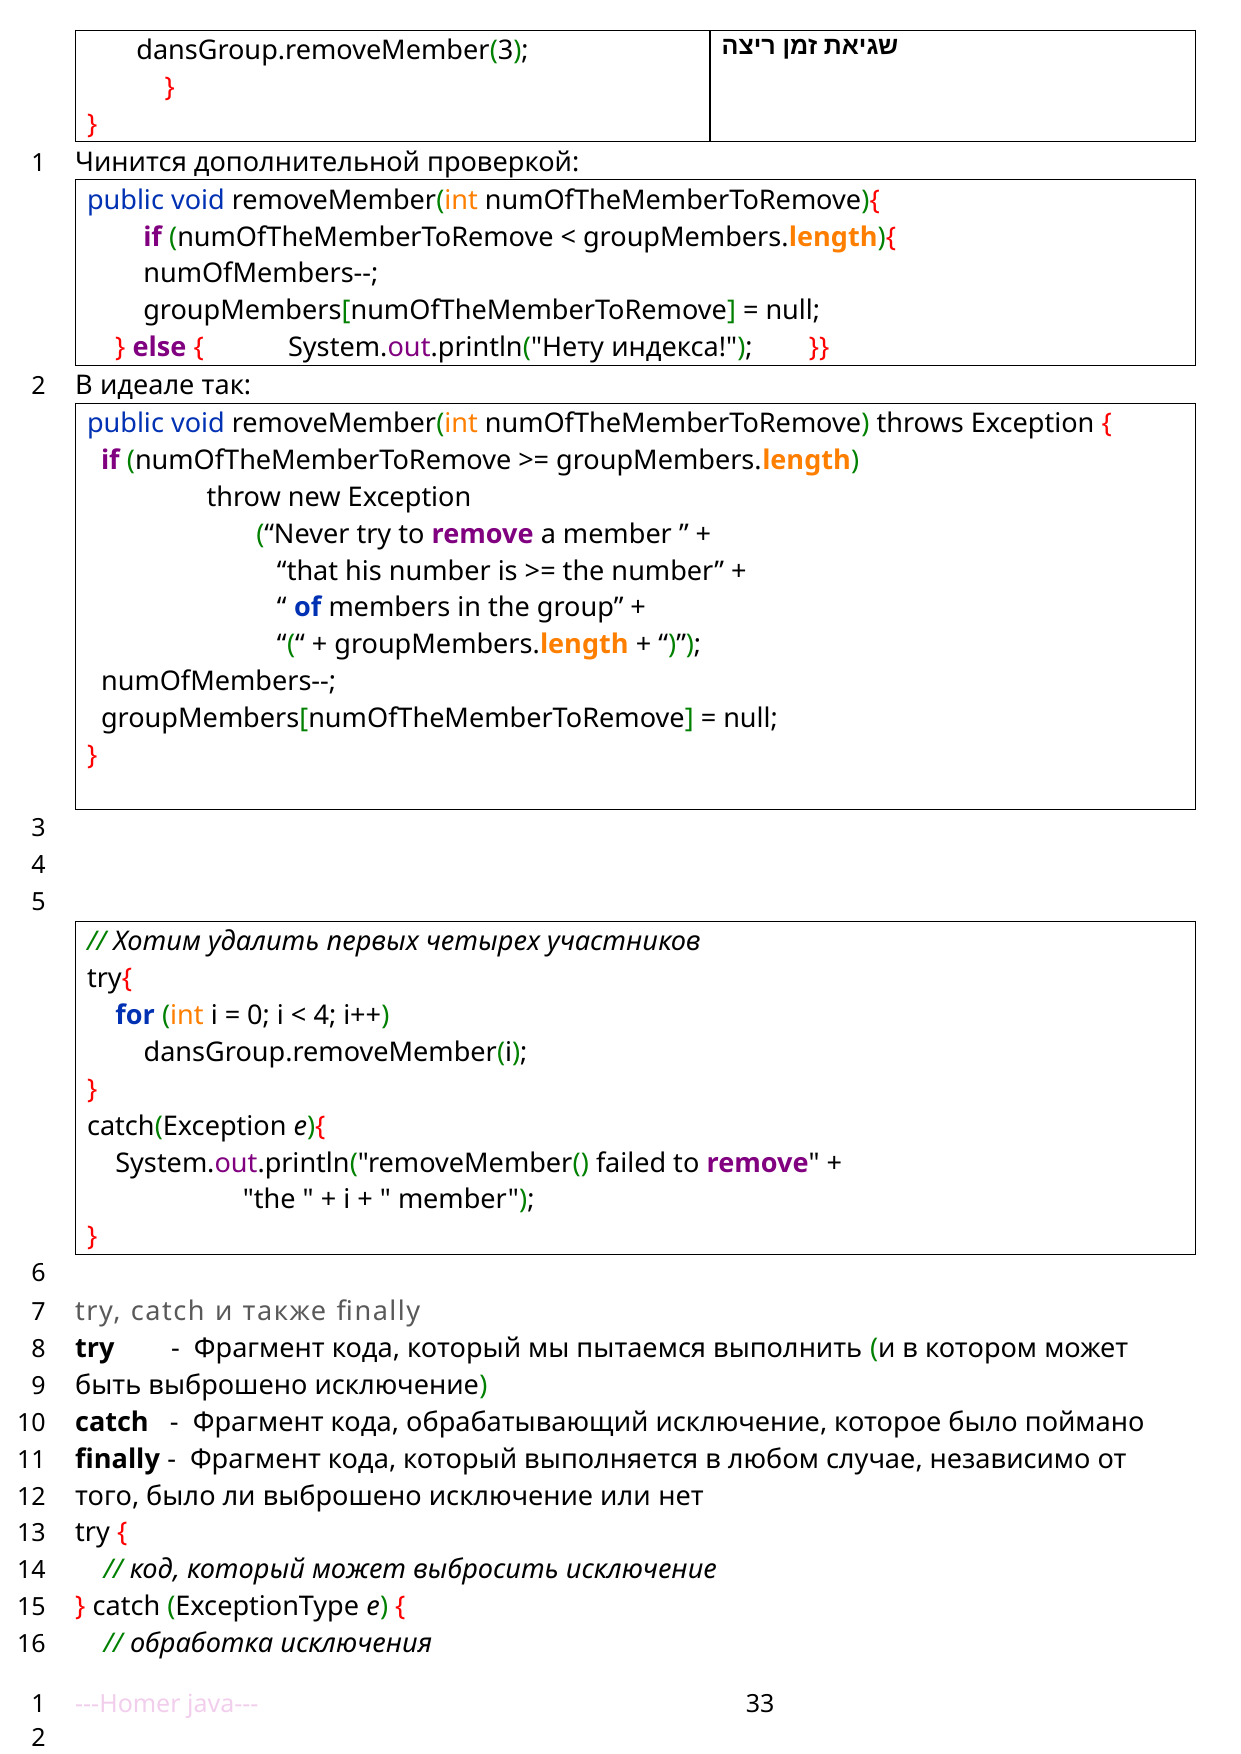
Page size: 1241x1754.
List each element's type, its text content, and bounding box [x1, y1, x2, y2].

text } catch (ExceptionType e) { [75, 1587, 1196, 1623]
text В идеале так: [75, 366, 1196, 402]
text finally - Фрагмент кода, который выполняется в любом случае, независимо от того, было ли выброшено исключение или нет [75, 1439, 1196, 1513]
text try { [75, 1513, 1196, 1550]
table_header // Хотим удалить первых четырех участников try{ for (int i = 0; i < 4; i++) dansGroup.removeMember(i); } catch(Exception e){ System.out.println("removeMember() failed to remove" + "the " + i + " member"); } [76, 922, 1195, 1254]
text // обработка исключения [75, 1623, 1196, 1660]
text // код, который может выбросить исключение [75, 1550, 1196, 1587]
text try - Фрагмент кода, который мы пытаемся выполнить (и в котором может быть выброшено исключение) [75, 1328, 1196, 1402]
text catch - Фрагмент кода, обрабатывающий исключение, которое было поймано [75, 1402, 1196, 1439]
table_header public void removeMember(int numOfTheMemberToRemove){ if (numOfTheMemberToRemove < groupMembers.length){ numOfMembers--; groupMembers[numOfTheMemberToRemove] = null; } else { System.out.println("Нету индекса!"); }} [76, 180, 1195, 364]
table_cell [76, 31, 709, 141]
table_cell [711, 31, 1195, 141]
text Чинится дополнительной проверкой: [75, 142, 1196, 179]
table_header public void removeMember(int numOfTheMemberToRemove) throws Exception { if (numOfTheMemberToRemove >= groupMembers.length) throw new Exception (“Never try to remove a member ” + “that his number is >= the number” + “ of members in the group” + “(“ + groupMembers.length + “)”); numOfMembers--; groupMembers[numOfTheMemberToRemove] = null; } [76, 404, 1195, 809]
subtitle try, catch и также finally [75, 1292, 1196, 1328]
